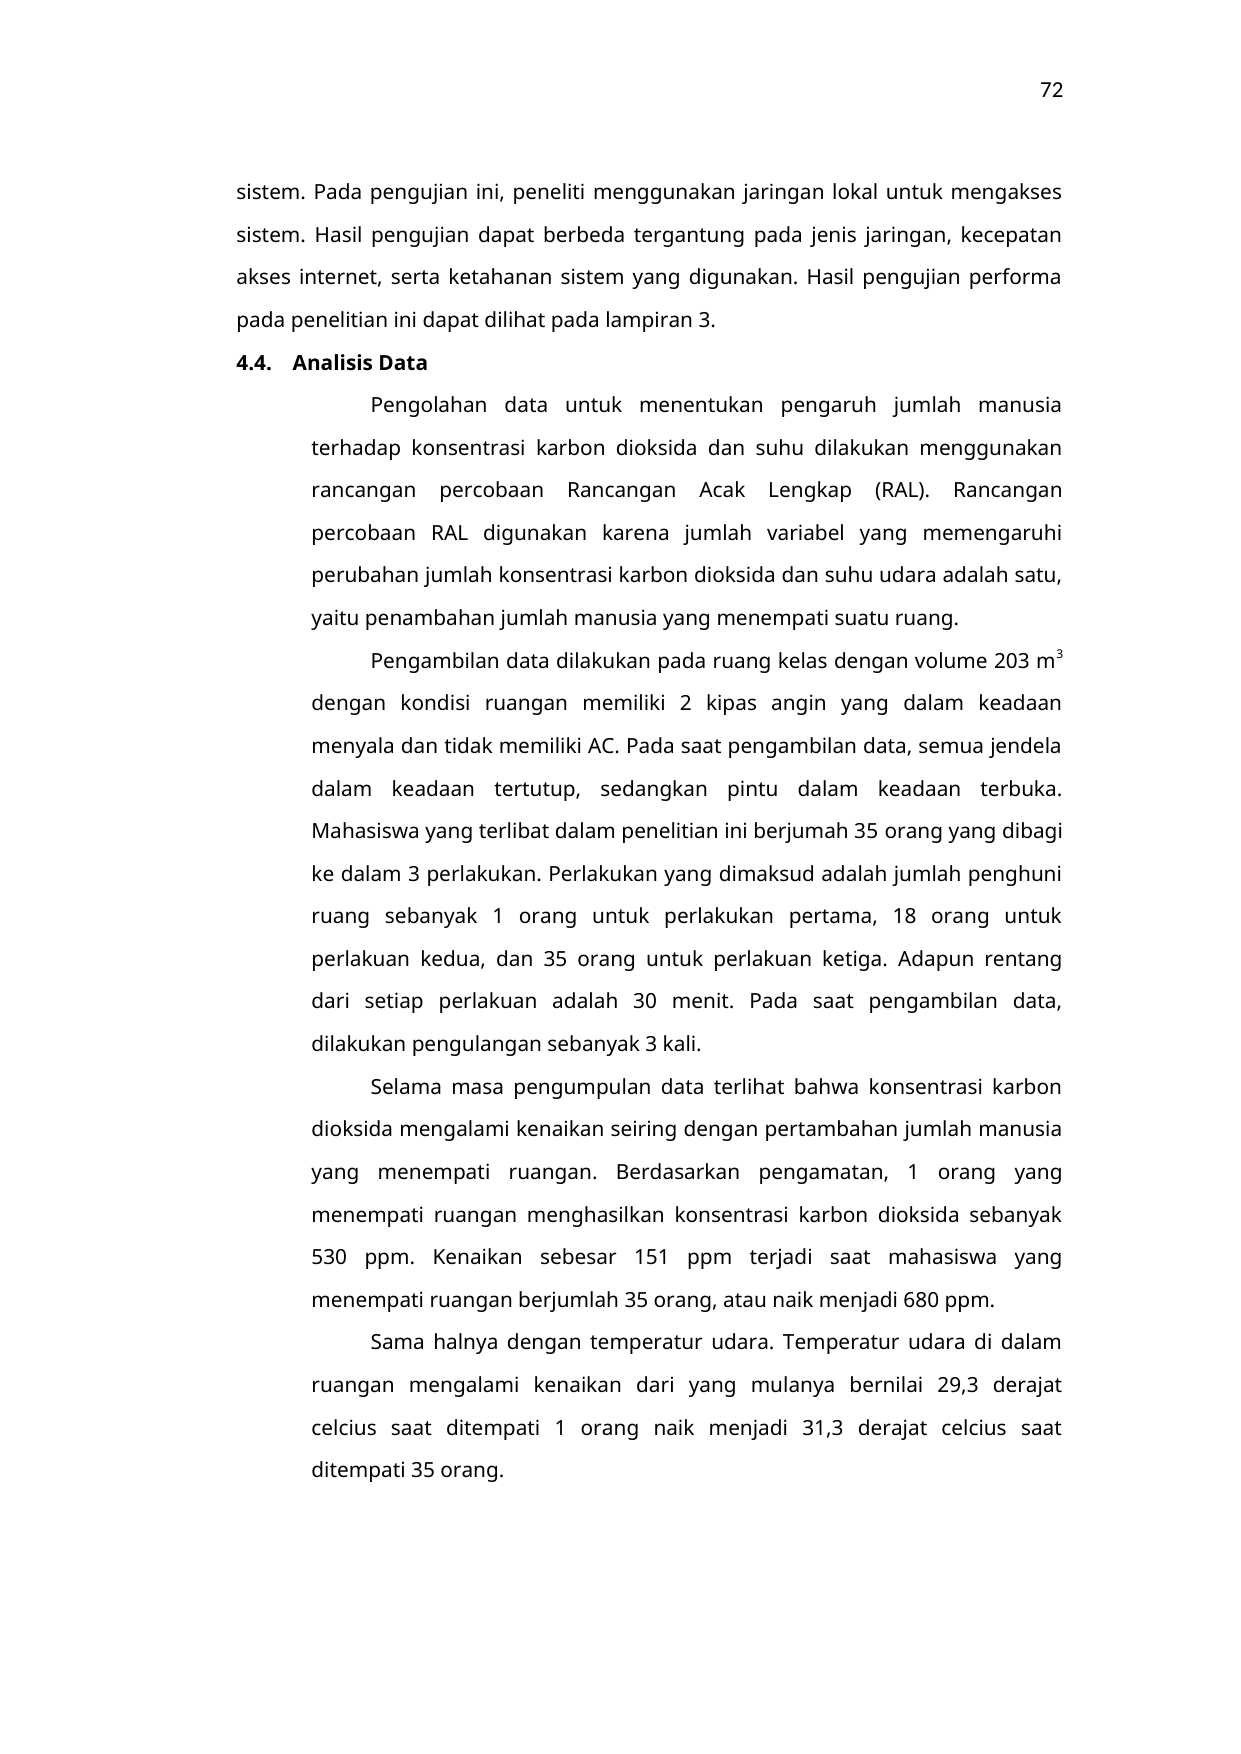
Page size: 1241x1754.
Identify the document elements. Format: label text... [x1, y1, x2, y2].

text Pengambilan data dilakukan pada ruang kelas dengan volume 203 m3 dengan kondisi ruangan memiliki 2 kipas angin yang dalam keadaan menyala dan tidak memiliki AC. Pada saat pengambilan data, semua jendela dalam keadaan tertutup, sedangkan pintu dalam keadaan terbuka. Mahasiswa yang terlibat dalam penelitian ini berjumah 35 orang yang dibagi ke dalam 3 perlakukan. Perlakukan yang dimaksud adalah jumlah penghuni ruang sebanyak 1 orang untuk perlakukan pertama, 18 orang untuk perlakuan kedua, dan 35 orang untuk perlakuan ketiga. Adapun rentang dari setiap perlakuan adalah 30 menit. Pada saat pengambilan data, dilakukan pengulangan sebanyak 3 kali. [311, 646, 1063, 1058]
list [236, 177, 1063, 333]
text Pengolahan data untuk menentukan pengaruh jumlah manusia terhadap konsentrasi karbon dioksida dan suhu dilakukan menggunakan rancangan percobaan Rancangan Acak Lengkap (RAL). Rancangan percobaan RAL digunakan karena jumlah variabel yang memengaruhi perubahan jumlah konsentrasi karbon dioksida dan suhu udara adalah satu, yaitu penambahan jumlah manusia yang menempati suatu ruang. [311, 390, 1063, 632]
subtitle Analisis Data [236, 348, 1063, 376]
text Selama masa pengumpulan data terlihat bahwa konsentrasi karbon dioksida mengalami kenaikan seiring dengan pertambahan jumlah manusia yang menempati ruangan. Berdasarkan pengamatan, 1 orang yang menempati ruangan menghasilkan konsentrasi karbon dioksida sebanyak 530 ppm. Kenaikan sebesar 151 ppm terjadi saat mahasiswa yang menempati ruangan berjumlah 35 orang, atau naik menjadi 680 ppm. [311, 1072, 1063, 1313]
text Sama halnya dengan temperatur udara. Temperatur udara di dalam ruangan mengalami kenaikan dari yang mulanya bernilai 29,3 derajat celcius saat ditempati 1 orang naik menjadi 31,3 derajat celcius saat ditempati 35 orang. [311, 1327, 1063, 1484]
